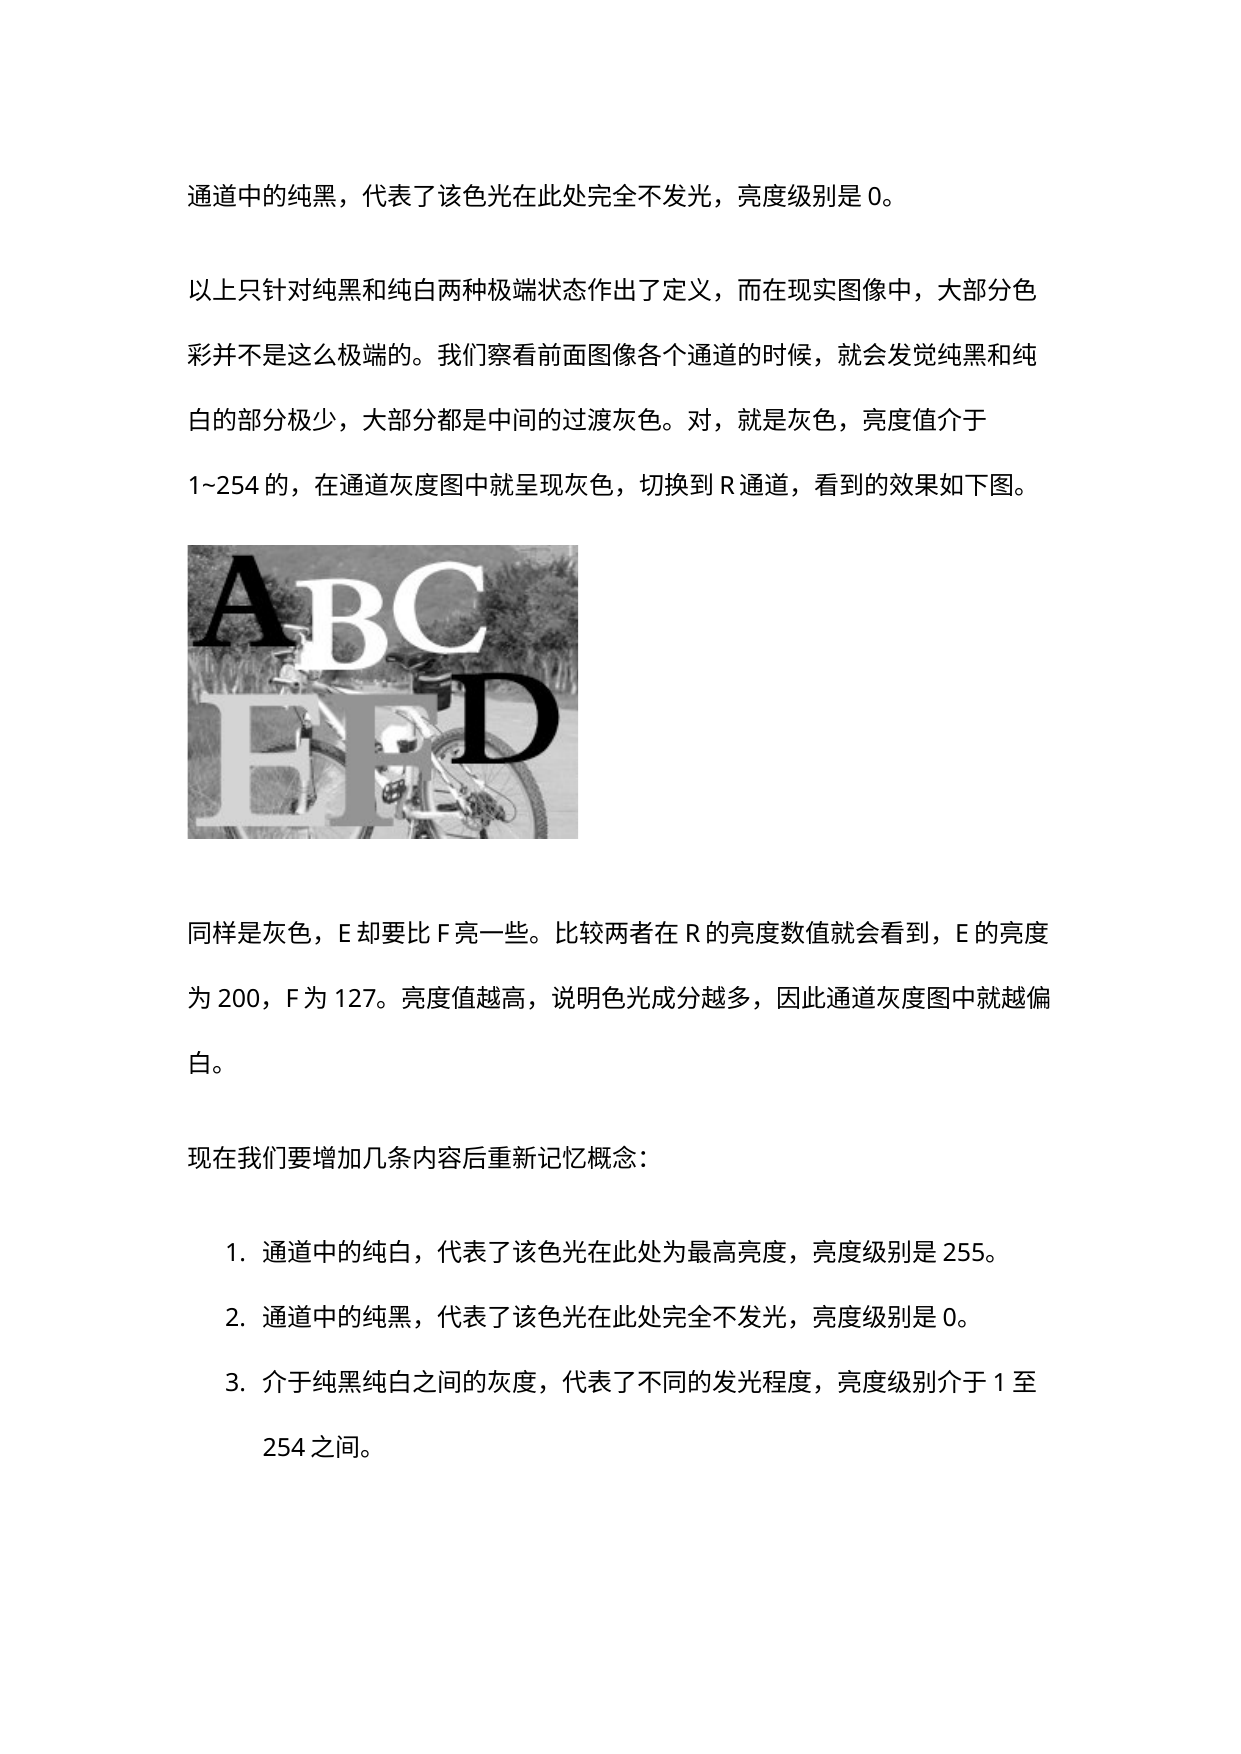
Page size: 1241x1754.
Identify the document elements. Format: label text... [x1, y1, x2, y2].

list 通道中的纯白，代表了该色光在此处为最高亮度，亮度级别是255。 [225, 1218, 1053, 1283]
list 通道中的纯黑，代表了该色光在此处完全不发光，亮度级别是0。 [225, 1283, 1053, 1348]
picture [187, 545, 579, 839]
text 现在我们要增加几条内容后重新记忆概念： [187, 1124, 1053, 1189]
text 以上只针对纯黑和纯白两种极端状态作出了定义，而在现实图像中，大部分色彩并不是这么极端的。我们察看前面图像各个通道的时候，就会发觉纯黑和纯白的部分极少，大部分都是中间的过渡灰色。对，就是灰色，亮度值介于1~254的，在通道灰度图中就呈现灰色，切换到R通道，看到的效果如下图。 [187, 256, 1053, 516]
text 同样是灰色，E却要比F亮一些。比较两者在R的亮度数值就会看到，E的亮度为200，F为127。亮度值越高，说明色光成分越多，因此通道灰度图中就越偏白。 [187, 899, 1053, 1094]
list 介于纯黑纯白之间的灰度，代表了不同的发光程度，亮度级别介于1至254之间。 [225, 1348, 1053, 1478]
text 通道中的纯黑，代表了该色光在此处完全不发光，亮度级别是0。 [187, 162, 1053, 227]
